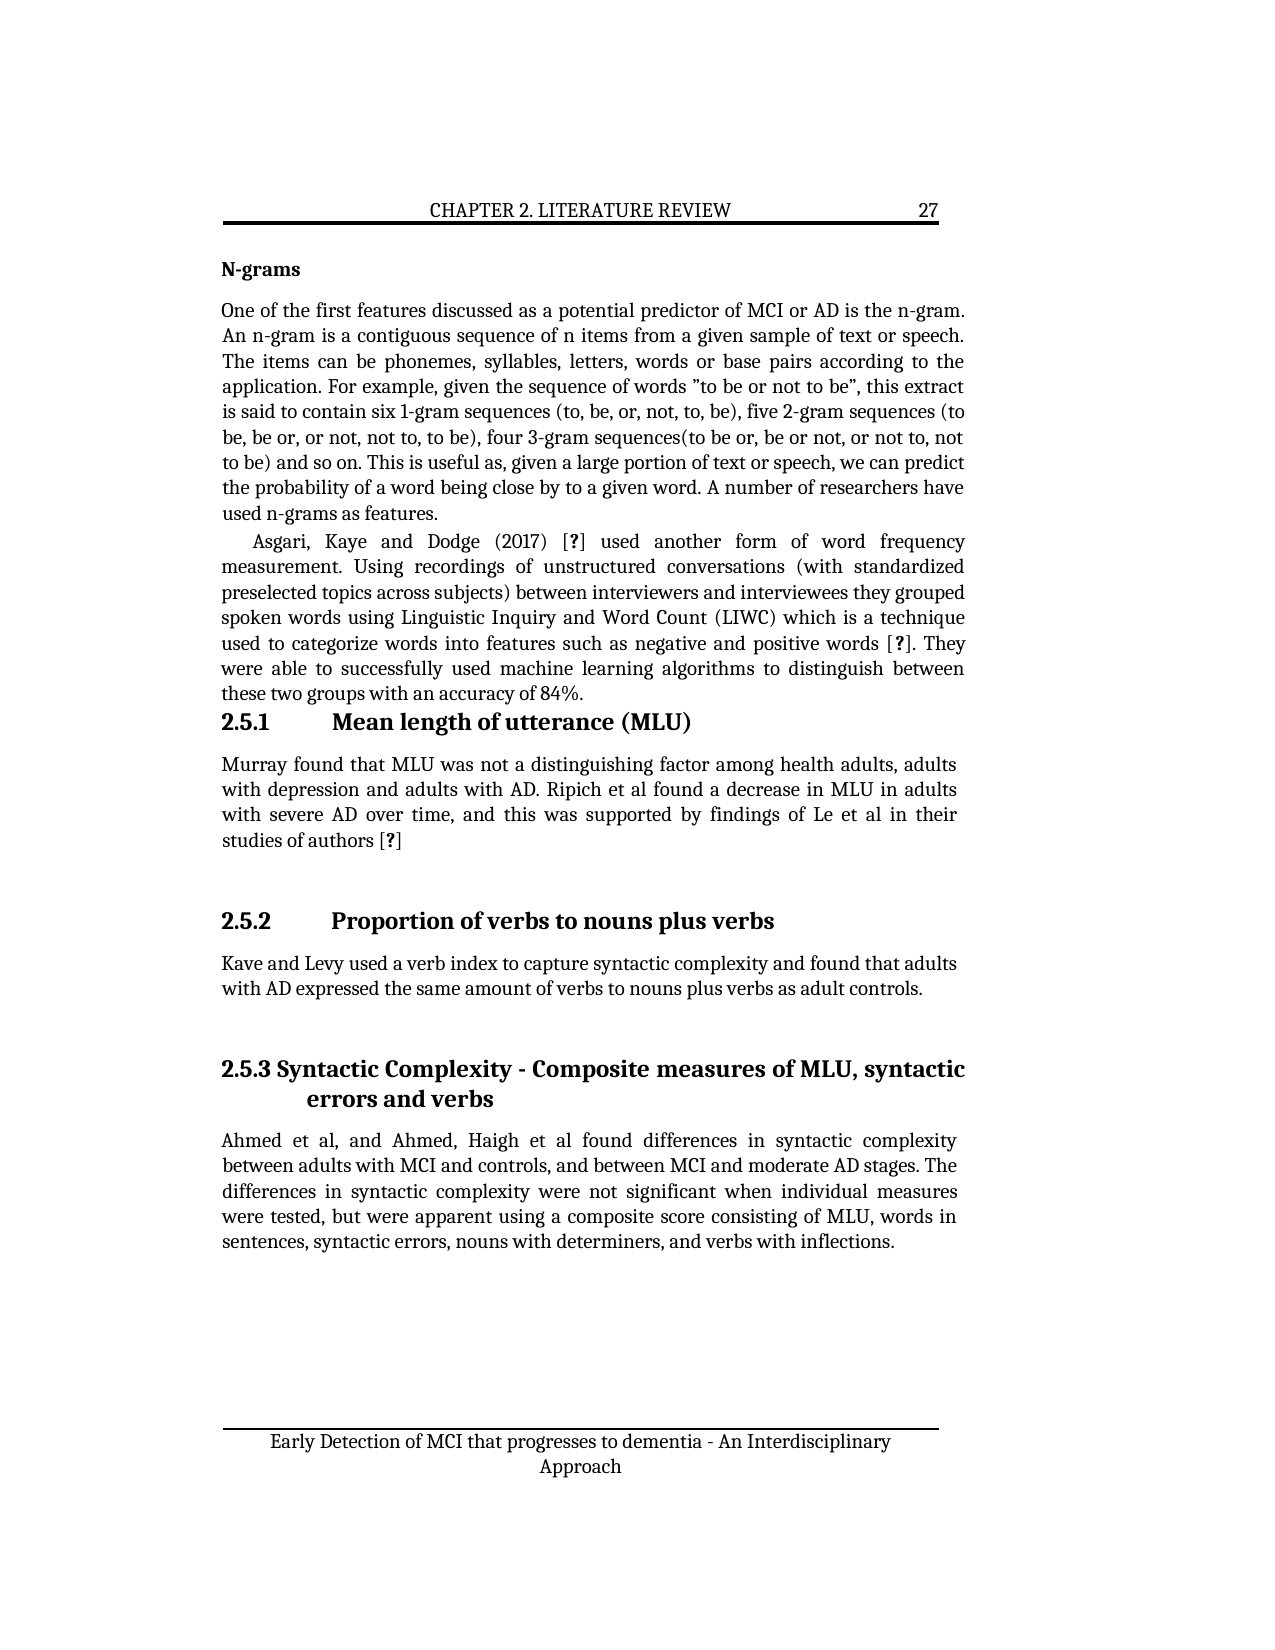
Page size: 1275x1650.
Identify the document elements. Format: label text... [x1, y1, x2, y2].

text Ahmed et al, and Ahmed, Haigh et al found differences in syntactic complexity between adults with MCI and controls, and between MCI and moderate AD stages. The differences in syntactic complexity were not significant when individual measures were tested, but were apparent using a composite score consisting of MLU, words in sentences, syntactic errors, nouns with determiners, and verbs with inflections. [221, 1129, 958, 1254]
subtitle N-grams [221, 258, 966, 282]
subtitle 2.5.2 Proportion of verbs to nouns plus verbs [221, 907, 966, 935]
subtitle 2.5.1 Mean length of utterance (MLU) [221, 707, 966, 736]
subtitle 2.5.3 Syntactic Complexity - Composite measures of MLU, syntactic errors and verbs [221, 1055, 966, 1114]
text Kave and Levy used a verb index to capture syntactic complexity and found that adults with AD expressed the same amount of verbs to nouns plus verbs as adult controls. [221, 951, 958, 1001]
text Asgari, Kaye and Dodge (2017) [?] used another form of word frequency measurement. Using recordings of unstructured conversations (with standardized preselected topics across subjects) between interviewers and interviewees they grouped spoken words using Linguistic Inquiry and Word Count (LIWC) which is a technique used to categorize words into features such as negative and positive words [?]. They were able to successfully used machine learning algorithms to distinguish between these two groups with an accuracy of 84%. [221, 530, 966, 706]
text Murray found that MLU was not a distinguishing factor among health adults, adults with depression and adults with AD. Ripich et al found a decrease in MLU in adults with severe AD over time, and this was supported by findings of Le et al in their studies of authors [?] [221, 752, 958, 852]
text One of the first features discussed as a potential predictor of MCI or AD is the n-gram. An n-gram is a contiguous sequence of n items from a given sample of text or speech. The items can be phonemes, syllables, letters, words or base pairs according to the application. For example, given the sequence of words ”to be or not to be”, this extract is said to contain six 1-gram sequences (to, be, or, not, to, be), five 2-gram sequences (to be, be or, or not, not to, to be), four 3-gram sequences(to be or, be or not, or not to, not to be) and so on. This is useful as, given a large portion of text or speech, we can predict the probability of a word being close by to a given word. A number of researchers have used n-grams as features. [221, 299, 966, 525]
